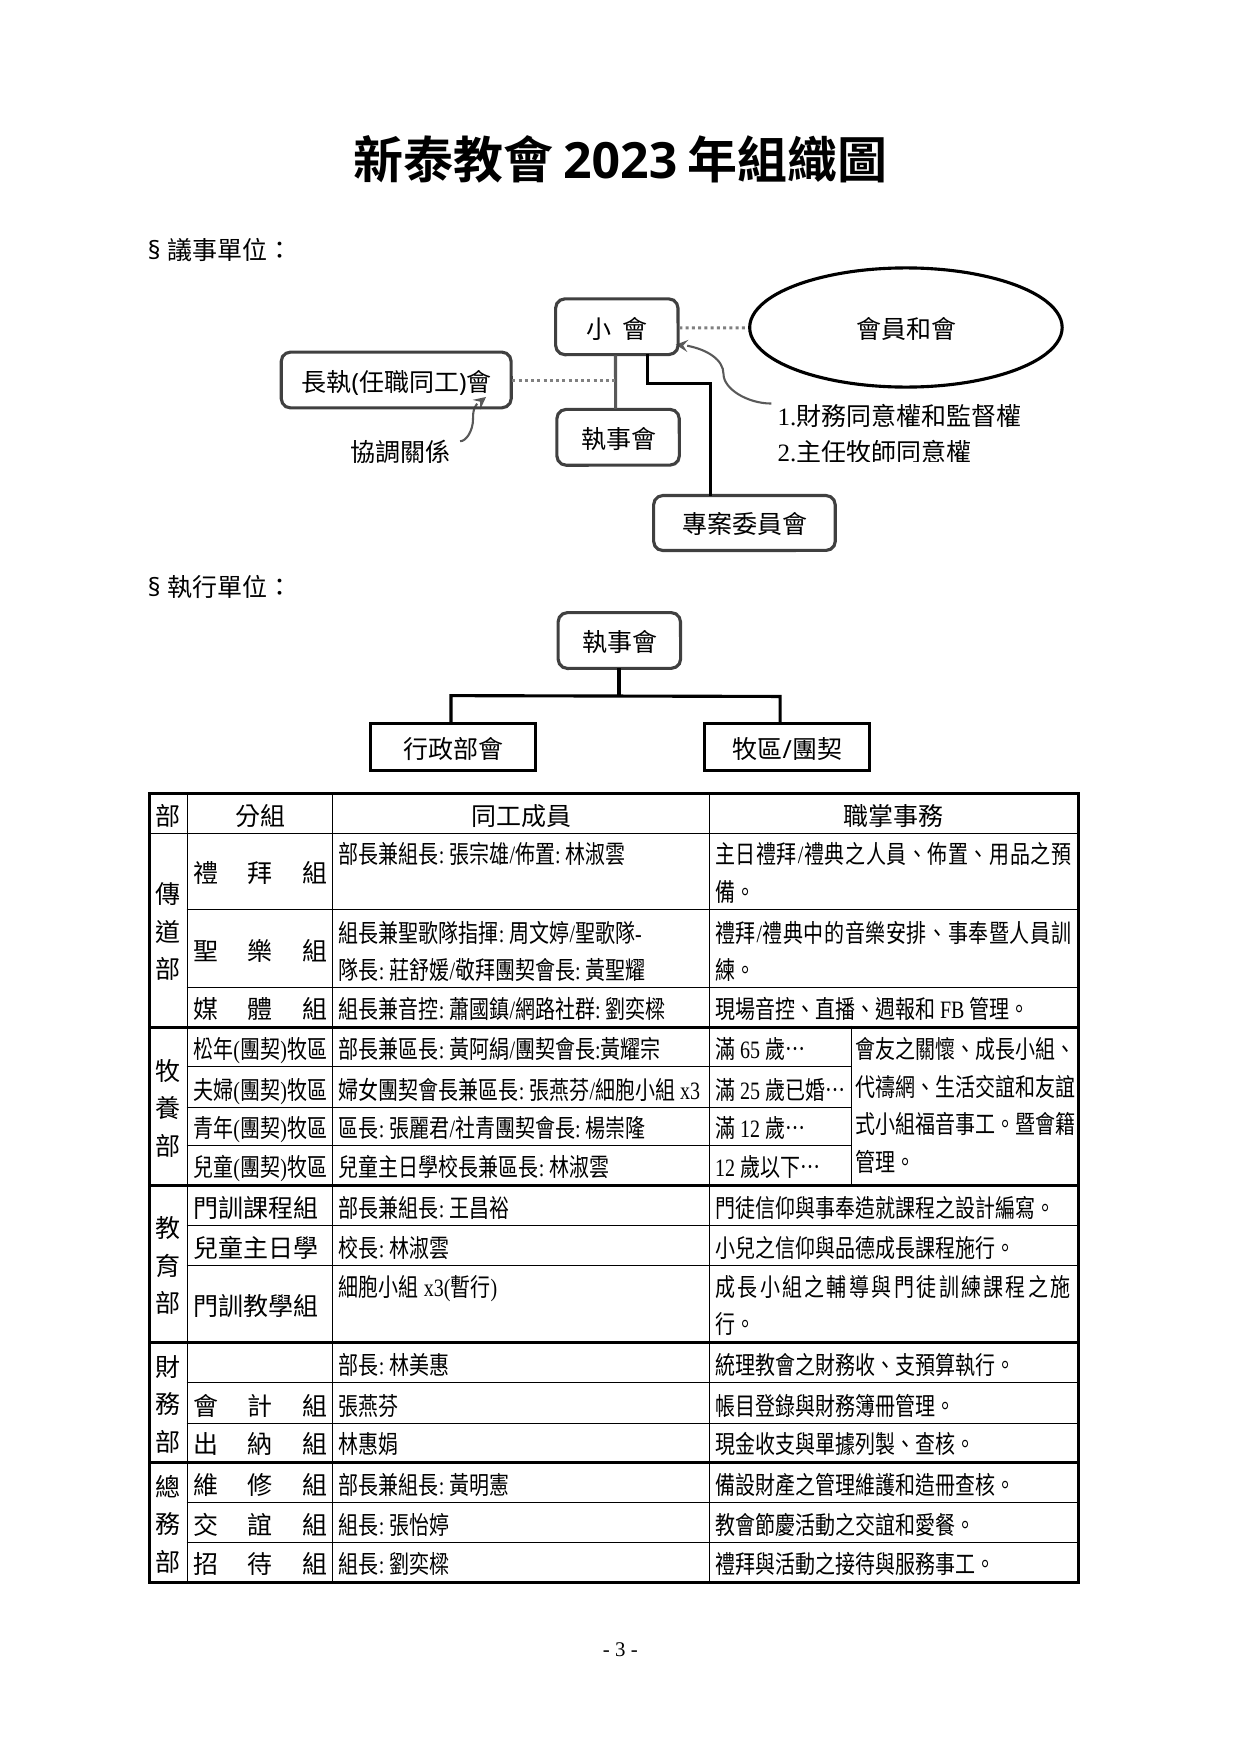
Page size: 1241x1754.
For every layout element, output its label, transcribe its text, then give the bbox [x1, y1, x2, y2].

table_cell 部長兼組長: 王昌裕 [333, 1187, 709, 1224]
table_cell 青年(團契)牧區 [188, 1108, 332, 1145]
table_cell 禮拜與活動之接待與服務事工。 [710, 1543, 1077, 1581]
table_cell 婦女團契會長兼區長: 張燕芬/細胞小組x3 [333, 1067, 709, 1107]
table_cell 兒童主日學 [188, 1226, 332, 1265]
table_cell 會計組 [188, 1383, 332, 1422]
table_cell 門訓課程組 [188, 1187, 332, 1224]
table_header 分組 [188, 795, 332, 833]
table_cell 門訓教學組 [188, 1266, 332, 1341]
table_cell 維修組 [188, 1464, 332, 1502]
table_cell 招待組 [188, 1543, 332, 1581]
text § 執行單位： [148, 567, 1092, 605]
text § 議事單位： [148, 230, 1092, 267]
table_cell 教會節慶活動之交誼和愛餐。 [710, 1503, 1077, 1542]
table_cell 媒體組 [188, 988, 332, 1026]
table_cell 部長: 林美惠 [333, 1344, 709, 1382]
table_cell 滿65歲… [710, 1029, 851, 1066]
table_cell 松年(團契)牧區 [188, 1029, 332, 1066]
table_cell 聖樂組 [188, 910, 332, 987]
table_cell 出納組 [188, 1424, 332, 1461]
table_cell 禮拜/禮典中的音樂安排、事奉暨人員訓練。 [710, 910, 1077, 987]
table_cell 統理教會之財務收、支預算執行。 [710, 1344, 1077, 1382]
table_cell 滿25歲已婚… [710, 1067, 851, 1107]
table_cell 兒童主日學校長兼區長: 林淑雲 [333, 1146, 709, 1184]
table_header 部 [151, 795, 187, 833]
table_cell 禮拜組 [188, 834, 332, 909]
table_cell 部長兼區長: 黃阿絹/團契會長:黃耀宗 [333, 1029, 709, 1066]
table_cell 組長: 張怡婷 [333, 1503, 709, 1542]
table_cell 傳道部 [151, 834, 187, 1026]
table_cell 細胞小組x3(暫行) [333, 1266, 709, 1341]
table_cell 組長兼音控: 蕭國鎮/網路社群: 劉奕樑 [333, 988, 709, 1026]
text 新泰教會2023年組織圖 [148, 121, 1092, 193]
table_cell 12歲以下… [710, 1146, 851, 1184]
table_cell 總務部 [151, 1464, 187, 1581]
table_cell 部長兼組長: 黃明憲 [333, 1464, 709, 1502]
table_cell 組長兼聖歌隊指揮: 周文婷/聖歌隊- 隊長: 莊舒媛/敬拜團契會長: 黃聖耀 [333, 910, 709, 987]
table_cell 現場音控、直播、週報和FB管理。 [710, 988, 1077, 1026]
table_cell 帳目登錄與財務簿冊管理。 [710, 1383, 1077, 1422]
table_header 職掌事務 [710, 795, 1077, 833]
table_cell 小兒之信仰與品德成長課程施行。 [710, 1226, 1077, 1265]
table_cell 林惠娟 [333, 1424, 709, 1461]
table_cell 成長小組之輔導與門徒訓練課程之施行。 [710, 1266, 1077, 1341]
table_cell [188, 1344, 332, 1382]
table_cell 區長: 張麗君/社青團契會長: 楊崇隆 [333, 1108, 709, 1145]
table_cell 現金收支與單據列製、查核。 [710, 1424, 1077, 1461]
table_cell 組長: 劉奕樑 [333, 1543, 709, 1581]
table_cell 夫婦(團契)牧區 [188, 1067, 332, 1107]
table_cell 牧養部 [151, 1029, 187, 1184]
table_cell 滿12歲… [710, 1108, 851, 1145]
table_header 同工成員 [333, 795, 709, 833]
table_cell 會友之關懷、成長小組、代禱網、生活交誼和友誼式小組福音事工。暨會籍管理。 [852, 1029, 1077, 1184]
table_cell 財務部 [151, 1344, 187, 1461]
table_cell 備設財產之管理維護和造冊查核。 [710, 1464, 1077, 1502]
table_cell 門徒信仰與事奉造就課程之設計編寫。 [710, 1187, 1077, 1224]
table_cell 張燕芬 [333, 1383, 709, 1422]
table_cell 交誼組 [188, 1503, 332, 1542]
table_cell 主日禮拜/禮典之人員、佈置、用品之預備。 [710, 834, 1077, 909]
table_cell 教育部 [151, 1187, 187, 1341]
table_cell 校長: 林淑雲 [333, 1226, 709, 1265]
table_cell 兒童(團契)牧區 [188, 1146, 332, 1184]
table_cell 部長兼組長: 張宗雄/佈置: 林淑雲 [333, 834, 709, 909]
